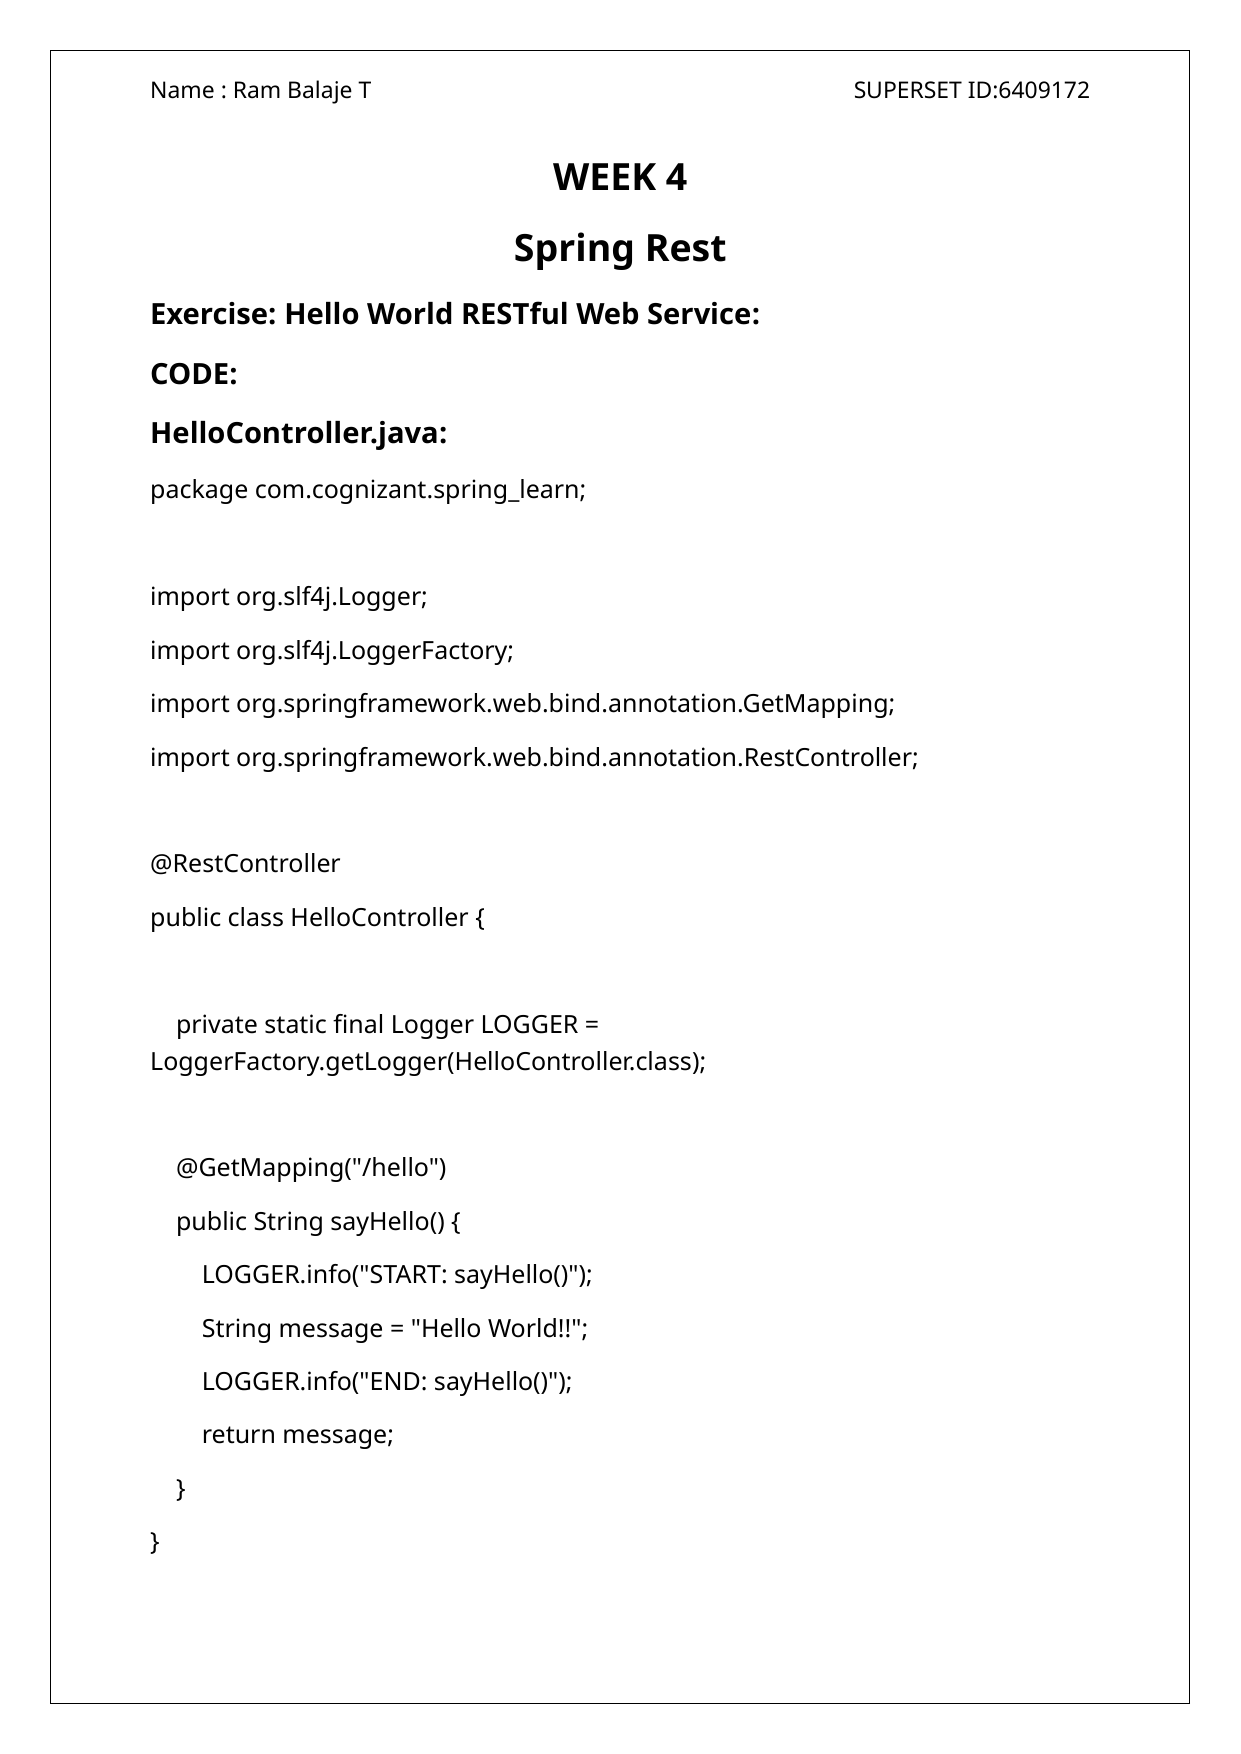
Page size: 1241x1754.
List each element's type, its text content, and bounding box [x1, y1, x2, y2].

text CODE: [150, 353, 1090, 393]
text } [150, 1471, 1090, 1505]
text LOGGER.info("END: sayHello()"); [150, 1364, 1090, 1398]
text String message = "Hello World!!"; [150, 1310, 1090, 1344]
text WEEK 4 [150, 150, 1090, 201]
text import org.slf4j.Logger; [150, 579, 1090, 613]
text import org.springframework.web.bind.annotation.GetMapping; [150, 686, 1090, 720]
text Spring Rest [150, 222, 1090, 273]
text LOGGER.info("START: sayHello()"); [150, 1257, 1090, 1291]
text public String sayHello() { [150, 1203, 1090, 1237]
text import org.springframework.web.bind.annotation.RestController; [150, 739, 1090, 773]
text } [150, 1524, 1090, 1558]
text public class HelloController { [150, 899, 1090, 933]
text package com.cognizant.spring_learn; [150, 472, 1090, 506]
text HelloController.java: [150, 412, 1090, 452]
text Exercise: Hello World RESTful Web Service: [150, 293, 1090, 333]
text @GetMapping("/hello") [150, 1150, 1090, 1184]
text import org.slf4j.LoggerFactory; [150, 632, 1090, 666]
text return message; [150, 1417, 1090, 1451]
text @RestController [150, 846, 1090, 880]
text private static final Logger LOGGER = LoggerFactory.getLogger(HelloController.class); [150, 1006, 1090, 1077]
